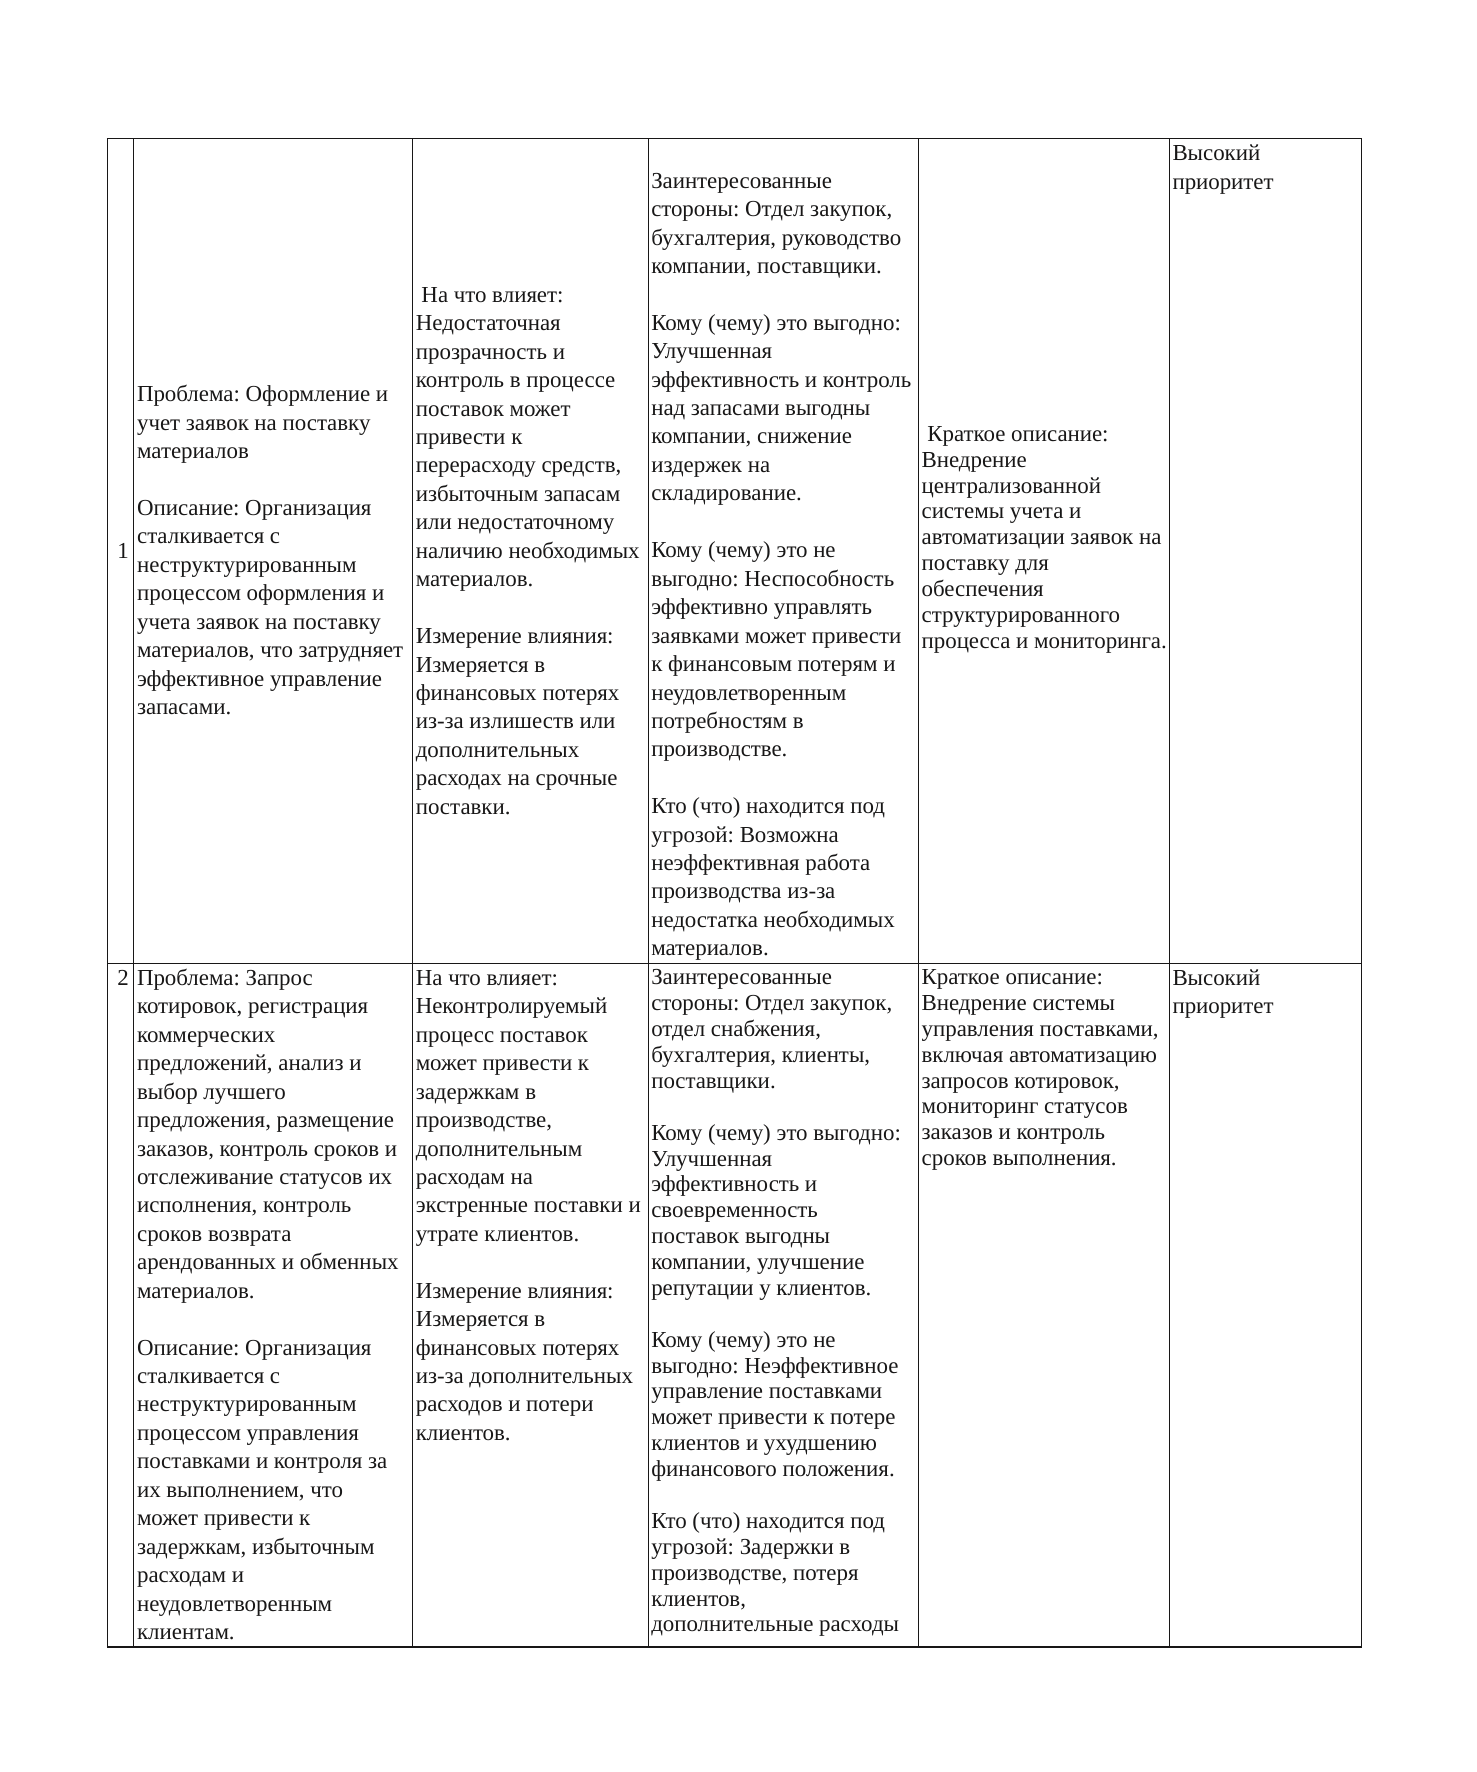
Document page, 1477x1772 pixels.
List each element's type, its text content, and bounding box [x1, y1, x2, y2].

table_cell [413, 964, 648, 1646]
table_cell Краткое описание: Внедрение централизованной системы учета и автоматизации заявок на поставку для обеспечения структурированного процесса и мониторинга. [919, 139, 1169, 963]
table_cell Высокий приоритет [1170, 139, 1361, 963]
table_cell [919, 964, 1169, 1646]
table_cell 2 [108, 964, 133, 1646]
table_cell Заинтересованные стороны: Отдел закупок, бухгалтерия, руководство компании, поставщики. Кому (чему) это выгодно: Улучшенная эффективность и контроль над запасами выгодны компании, снижение издержек на складирование. Кому (чему) это не выгодно: Неспособность эффективно управлять заявками может привести к финансовым потерям и неудовлетворенным потребностям в производстве. Кто (что) находится под угрозой: Возможна неэффективная работа производства из-за недостатка необходимых материалов. [649, 139, 918, 963]
table_cell Высокий приоритет [1170, 964, 1361, 1646]
table_cell 1 [108, 139, 133, 963]
table_cell Проблема: Оформление и учет заявок на поставку материалов Описание: Организация сталкивается с неструктурированным процессом оформления и учета заявок на поставку материалов, что затрудняет эффективное управление запасами. [134, 139, 412, 963]
table_cell На что влияет: Недостаточная прозрачность и контроль в процессе поставок может привести к перерасходу средств, избыточным запасам или недостаточному наличию необходимых материалов. Измерение влияния: Измеряется в финансовых потерях из-за излишеств или дополнительных расходах на срочные поставки. [413, 139, 648, 963]
